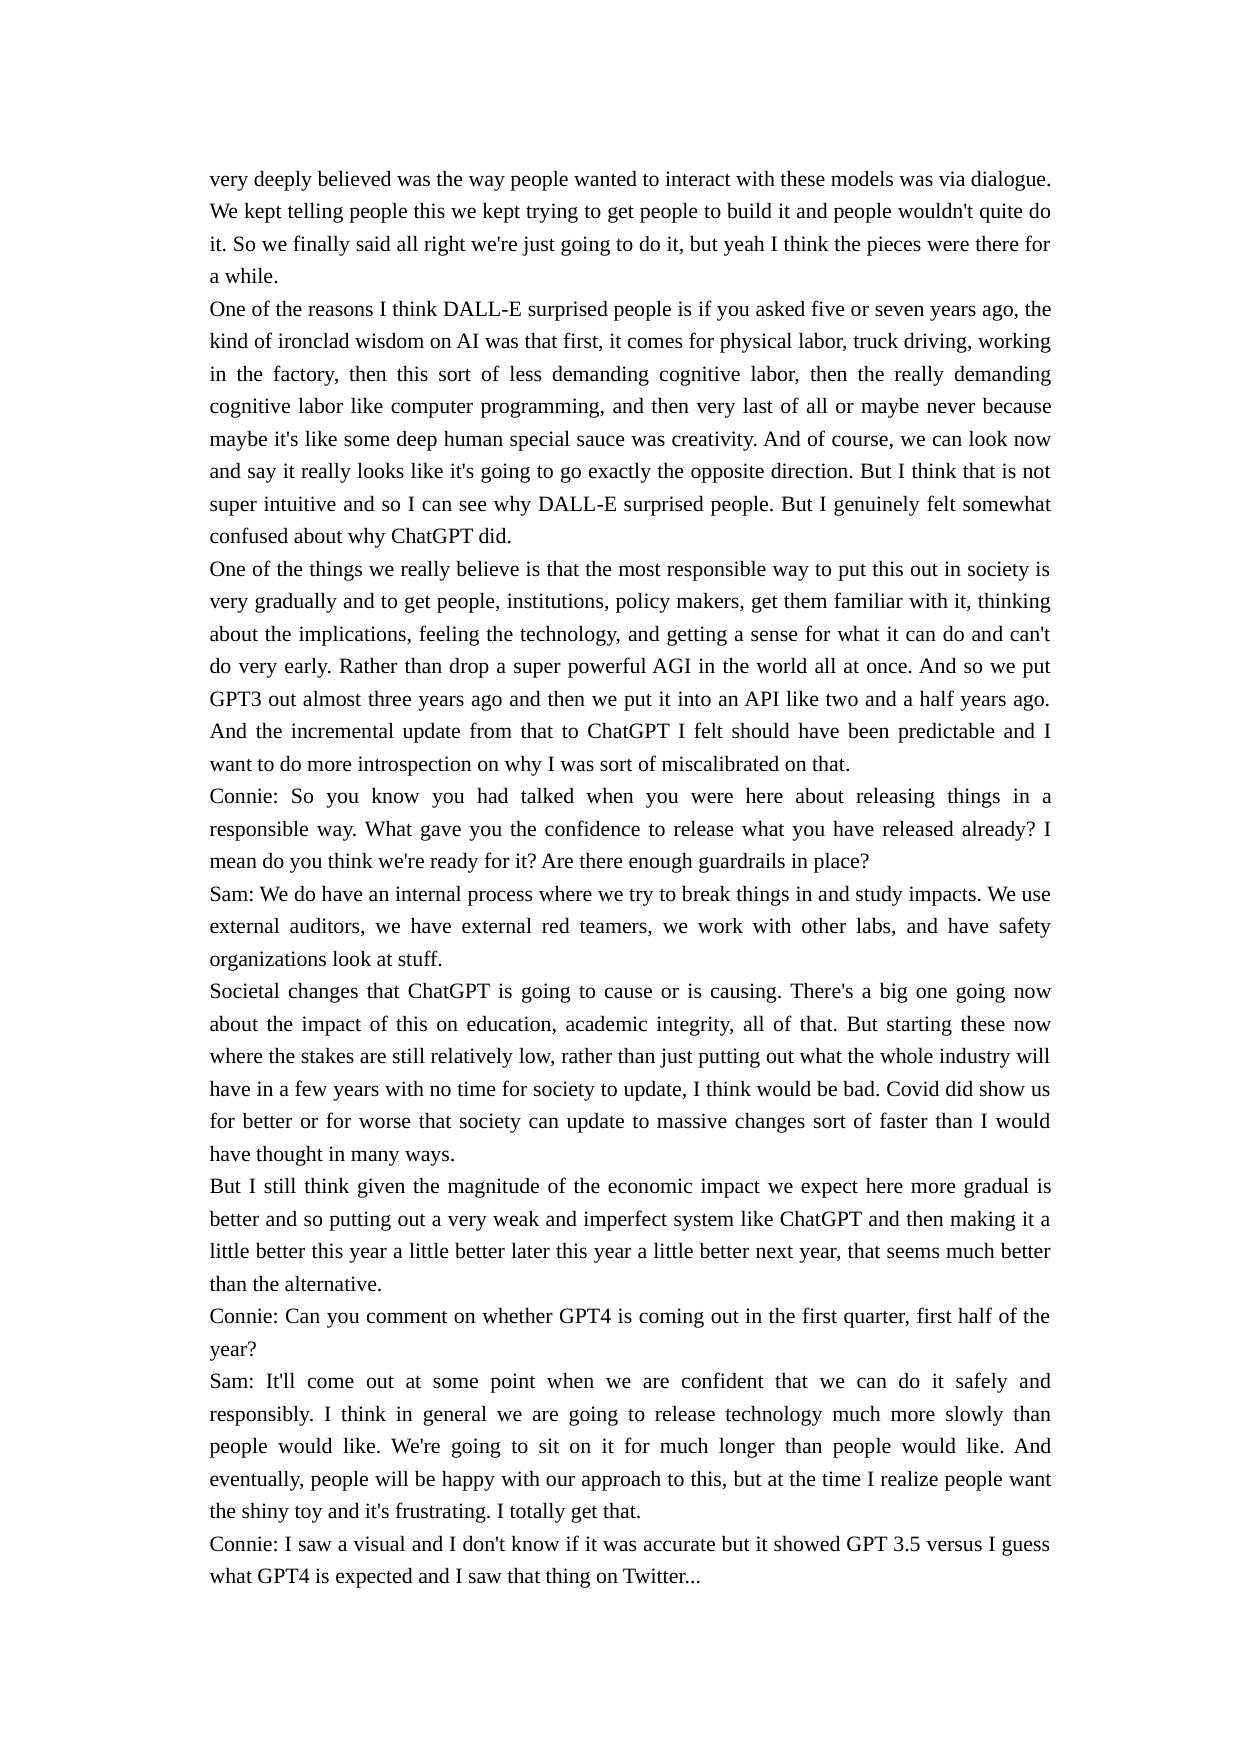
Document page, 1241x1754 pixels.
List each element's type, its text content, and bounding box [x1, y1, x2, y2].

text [209, 162, 1053, 292]
text Connie: I saw a visual and I don't know if it was accurate but it showed GPT 3.5 versus I guess what GPT4 is expected and I saw that thing on Twitter... [209, 1527, 1053, 1592]
text But I still think given the magnitude of the economic impact we expect here more gradual is better and so putting out a very weak and imperfect system like ChatGPT and then making it a little better this year a little better later this year a little better next year, that seems much better than the alternative. [209, 1169, 1053, 1299]
text Connie: Can you comment on whether GPT4 is coming out in the first quarter, first half of the year? [209, 1299, 1053, 1364]
text Sam: We do have an internal process where we try to break things in and study impacts. We use external auditors, we have external red teamers, we work with other labs, and have safety organizations look at stuff. [209, 877, 1053, 974]
text One of the things we really believe is that the most responsible way to put this out in society is very gradually and to get people, institutions, policy makers, get them familiar with it, thinking about the implications, feeling the technology, and getting a sense for what it can do and can't do very early. Rather than drop a super powerful AGI in the world all at once. And so we put GPT3 out almost three years ago and then we put it into an API like two and a half years ago. And the incremental update from that to ChatGPT I felt should have been predictable and I want to do more introspection on why I was sort of miscalibrated on that. [209, 552, 1053, 779]
text Connie: So you know you had talked when you were here about releasing things in a responsible way. What gave you the confidence to release what you have released already? I mean do you think we're ready for it? Are there enough guardrails in place? [209, 779, 1053, 877]
text One of the reasons I think DALL-E surprised people is if you asked five or seven years ago, the kind of ironclad wisdom on AI was that first, it comes for physical labor, truck driving, working in the factory, then this sort of less demanding cognitive labor, then the really demanding cognitive labor like computer programming, and then very last of all or maybe never because maybe it's like some deep human special sauce was creativity. And of course, we can look now and say it really looks like it's going to go exactly the opposite direction. But I think that is not super intuitive and so I can see why DALL-E surprised people. But I genuinely felt somewhat confused about why ChatGPT did. [209, 292, 1053, 552]
text Sam: It'll come out at some point when we are confident that we can do it safely and responsibly. I think in general we are going to release technology much more slowly than people would like. We're going to sit on it for much longer than people would like. And eventually, people will be happy with our approach to this, but at the time I realize people want the shiny toy and it's frustrating. I totally get that. [209, 1364, 1053, 1527]
text Societal changes that ChatGPT is going to cause or is causing. There's a big one going now about the impact of this on education, academic integrity, all of that. But starting these now where the stakes are still relatively low, rather than just putting out what the whole industry will have in a few years with no time for society to update, I think would be bad. Covid did show us for better or for worse that society can update to massive changes sort of faster than I would have thought in many ways. [209, 974, 1053, 1169]
